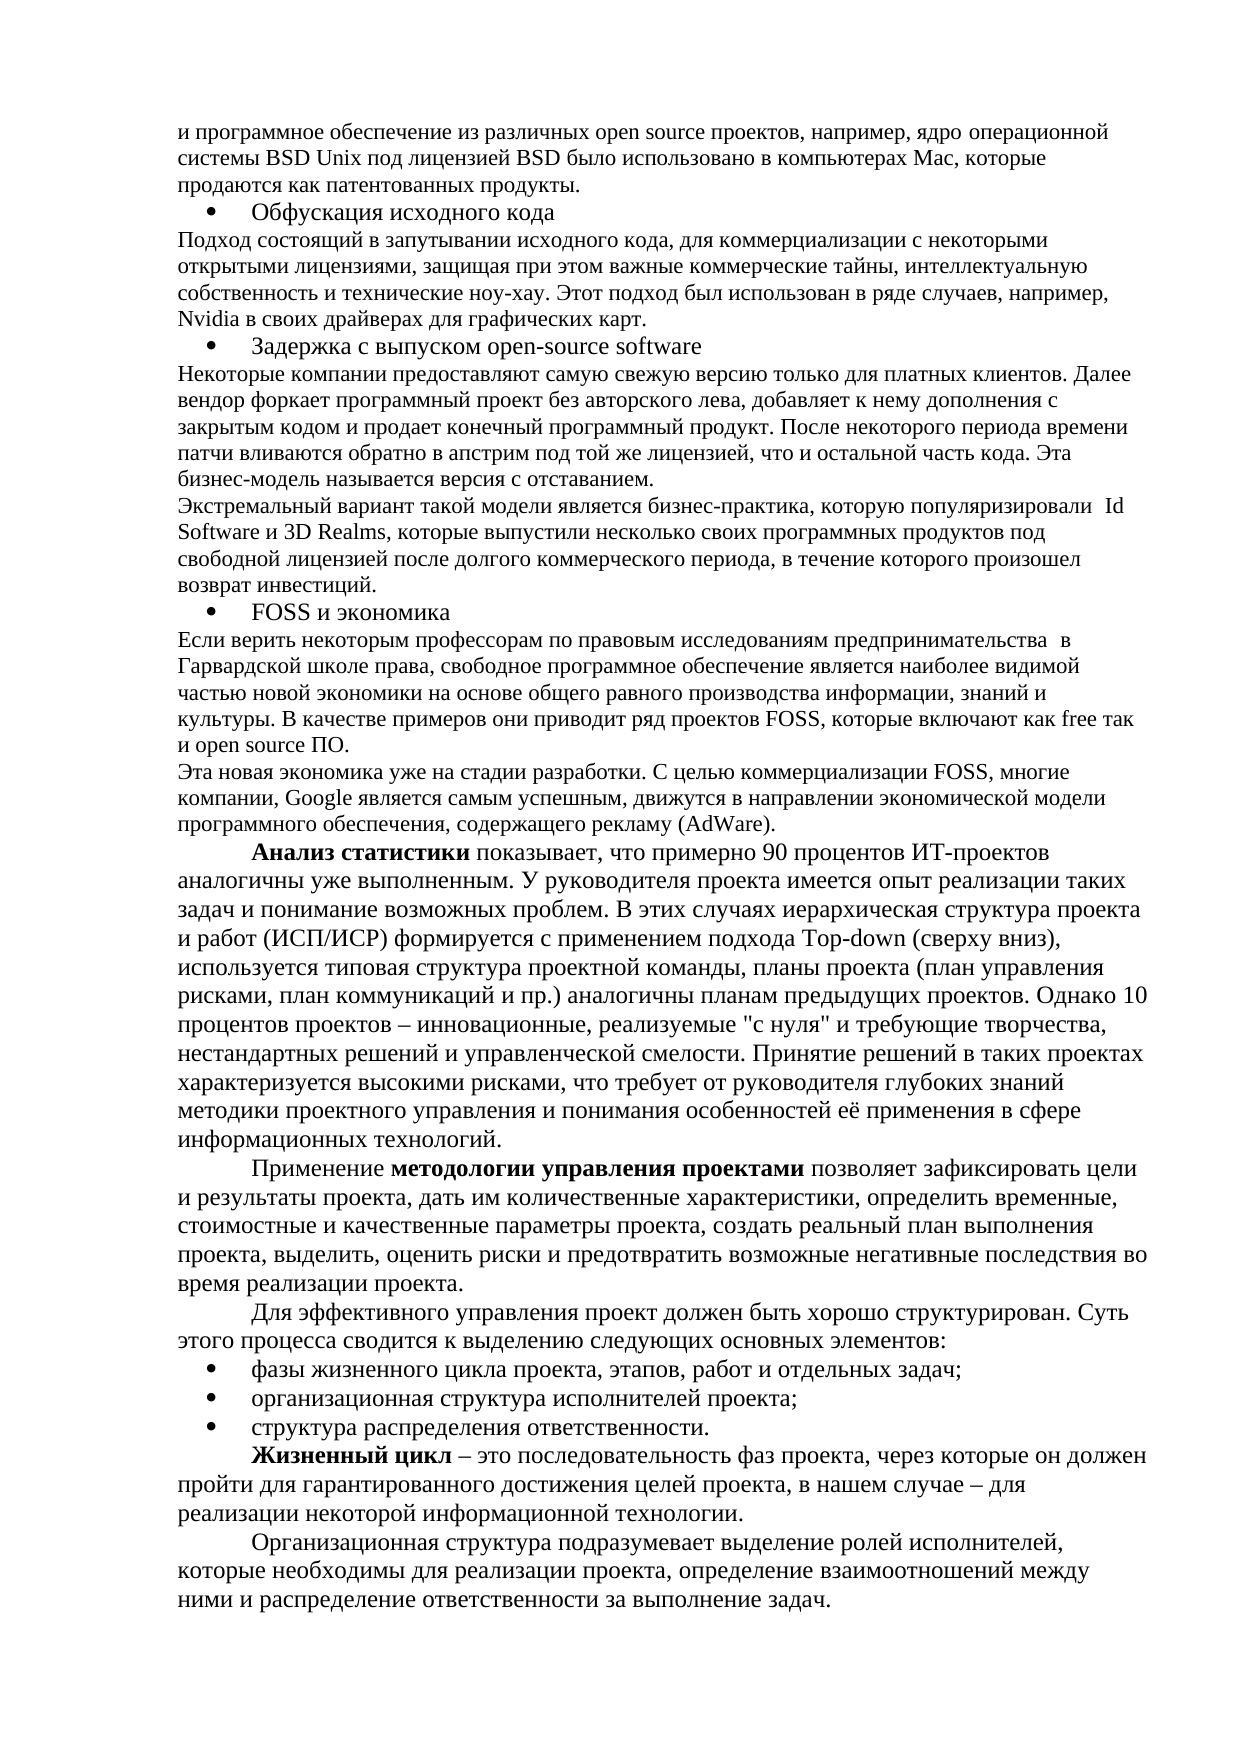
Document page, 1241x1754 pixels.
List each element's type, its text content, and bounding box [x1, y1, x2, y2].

list Задержка с выпуском open-source software [177, 331, 1152, 360]
text Некоторые компании предоставляют самую свежую версию только для платных клиентов. Далее вендор форкает программный проект без авторского лева, добавляет к нему дополнения с закрытым кодом и продает конечный программный продукт. После некоторого периода времени патчи вливаются обратно в апстрим под той же лицензией, что и остальной часть кода. Эта бизнес-модель называется версия с отставанием. [177, 360, 1152, 492]
text Жизненный цикл – это последовательность фаз проекта, через которые он должен пройти для гарантированного достижения целей проекта, в нашем случае – для реализации некоторой информационной технологии. [177, 1441, 1152, 1527]
text Экстремальный вариант такой модели является бизнес-практика, которую популяризировали Id Software и 3D Realms, которые выпустили несколько своих программных продуктов под свободной лицензией после долгого коммерческого периода, в течение которого произошел возврат инвестиций. [177, 492, 1152, 597]
list организационная структура исполнителей проекта; [177, 1383, 1152, 1412]
text Для эффективного управления проект должен быть хорошо структурирован. Суть этого процесса сводится к выделению следующих основных элементов: [177, 1297, 1152, 1354]
list структура распределения ответственности. [177, 1412, 1152, 1441]
list Обфускация исходного кода [177, 197, 1152, 226]
text Организационная структура подразумевает выделение ролей исполнителей, которые необходимы для реализации проекта, определение взаимоотношений между ними и распределение ответственности за выполнение задач. [177, 1527, 1152, 1613]
list FOSS и экономика [177, 597, 1152, 626]
text Применение методологии управления проектами позволяет зафиксировать цели и результаты проекта, дать им количественные характеристики, определить временные, стоимостные и качественные параметры проекта, создать реальный план выполнения проекта, выделить, оценить риски и предотвратить возможные негативные последствия во время реализации проекта. [177, 1153, 1152, 1297]
list фазы жизненного цикла проекта, этапов, работ и отдельных задач; [177, 1354, 1152, 1383]
text Эта новая экономика уже на стадии разработки. С целью коммерциализации FOSS, многие компании, Google является самым успешным, движутся в направлении экономической модели программного обеспечения, содержащего рекламу (AdWare). [177, 758, 1152, 837]
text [177, 118, 1152, 197]
text Если верить некоторым профессорам по правовым исследованиям предпринимательства в Гарвардской школе права, свободное программное обеспечение является наиболее видимой частью новой экономики на основе общего равного производства информации, знаний и культуры. В качестве примеров они приводит ряд проектов FOSS, которые включают как free так и open source ПО. [177, 626, 1152, 758]
text Подход состоящий в запутывании исходного кода, для коммерциализации с некоторыми открытыми лицензиями, защищая при этом важные коммерческие тайны, интеллектуальную собственность и технические ноу-хау. Этот подход был использован в ряде случаев, например, Nvidia в своих драйверах для графических карт. [177, 226, 1152, 331]
text Анализ статистики показывает, что примерно 90 процентов ИТ-проектов аналогичны уже выполненным. У руководителя проекта имеется опыт реализации таких задач и понимание возможных проблем. В этих случаях иерархическая структура проекта и работ (ИСП/ИСР) формируется с применением подхода Top-down (сверху вниз), используется типовая структура проектной команды, планы проекта (план управления рисками, план коммуникаций и пр.) аналогичны планам предыдущих проектов. Однако 10 процентов проектов – инновационные, реализуемые "с нуля" и требующие творчества, нестандартных решений и управленческой смелости. Принятие решений в таких проектах характеризуется высокими рисками, что требует от руководителя глубоких знаний методики проектного управления и понимания особенностей её применения в сфере информационных технологий. [177, 837, 1152, 1153]
